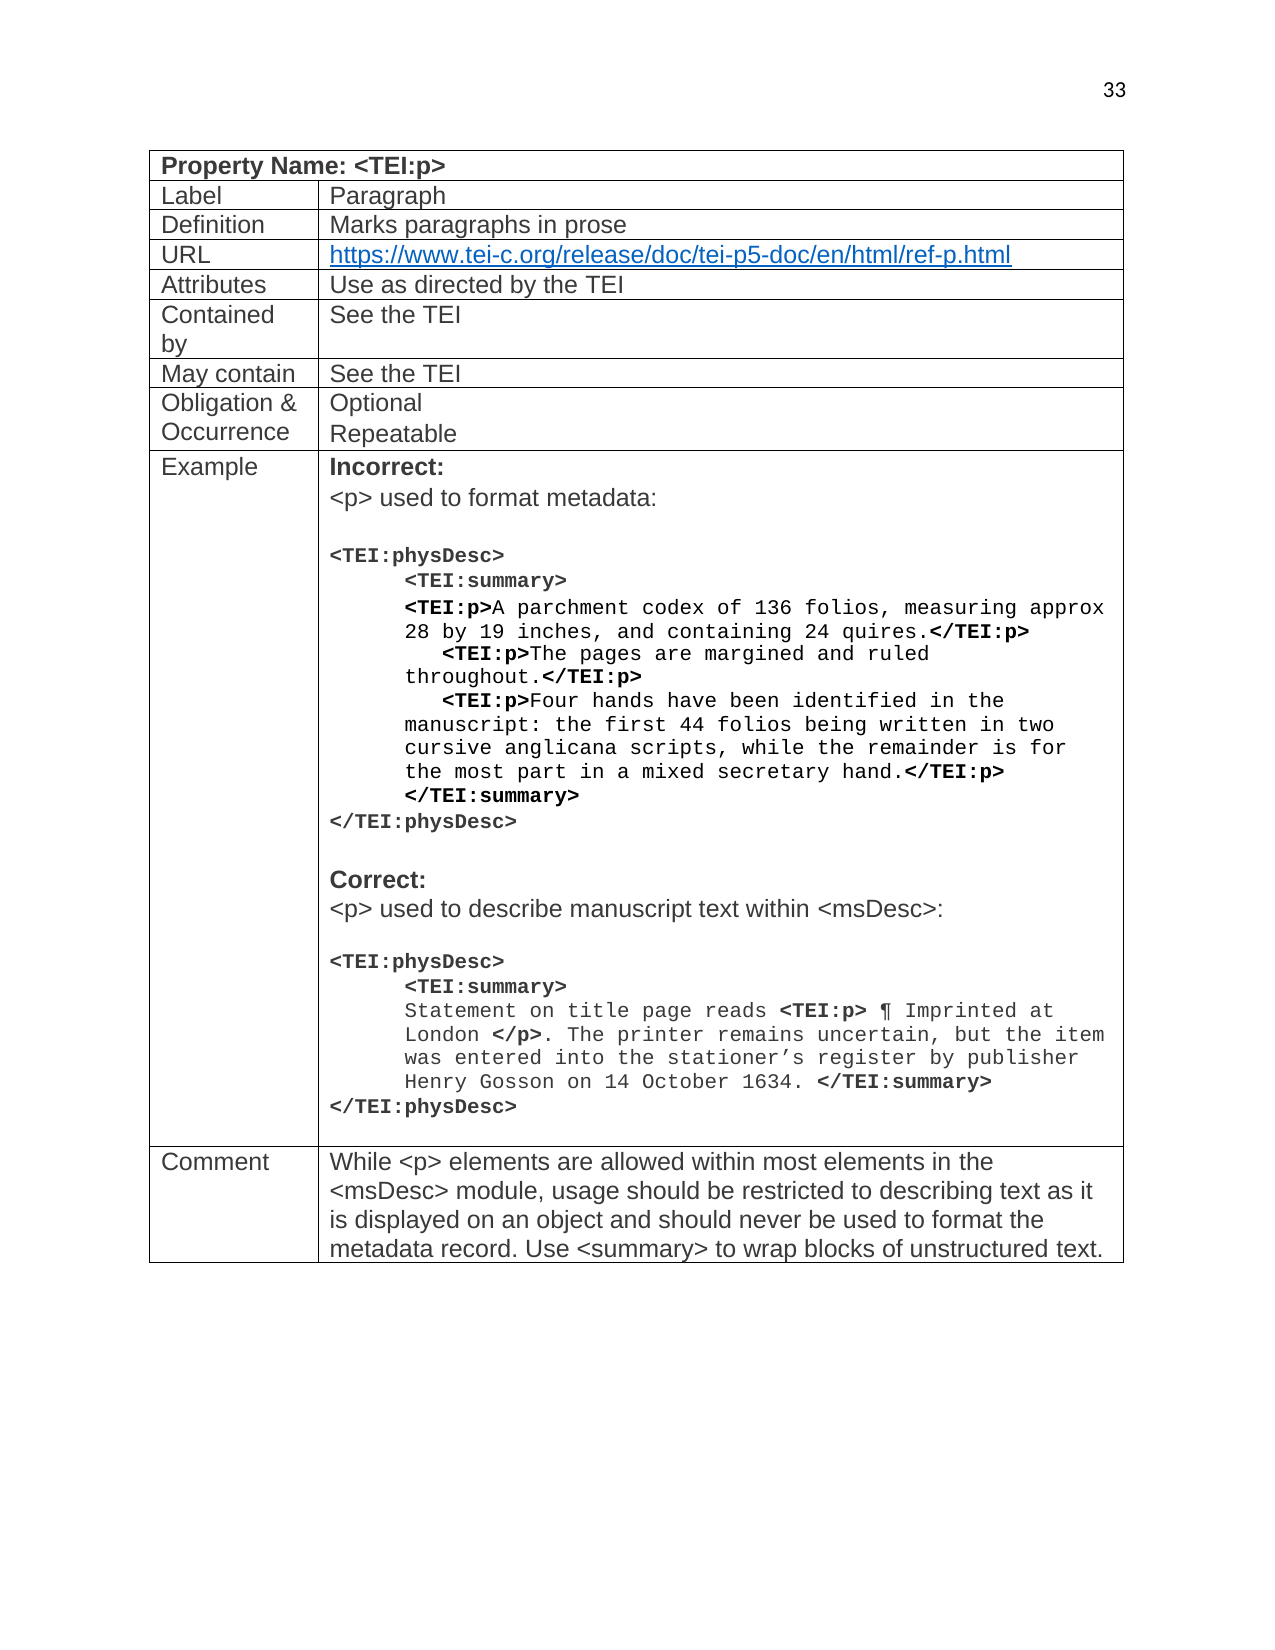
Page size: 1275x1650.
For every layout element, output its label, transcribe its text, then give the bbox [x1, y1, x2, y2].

table_cell While <p> elements are allowed within most elements in the <msDesc> module, usage should be restricted to describing text as it is displayed on an object and should never be used to format the metadata record. Use <summary> to wrap blocks of unstructured text. [319, 1147, 1123, 1262]
table_cell https://www.tei-c.org/release/doc/tei-p5-doc/en/html/ref-p.html [319, 240, 1123, 269]
table_header Property Name: <TEI:p> [150, 151, 1123, 179]
table_cell Contained by [150, 300, 318, 357]
table_cell Comment [150, 1147, 318, 1262]
table_cell Use as directed by the TEI [319, 270, 1123, 299]
table_cell Optional Repeatable [319, 388, 1123, 450]
table_cell Attributes [150, 270, 318, 299]
table_cell See the TEI [319, 359, 1123, 387]
table_cell Paragraph [319, 181, 1123, 209]
table_cell Label [150, 181, 318, 209]
table_cell Obligation & Occurrence [150, 388, 318, 450]
table_cell URL [150, 240, 318, 269]
table_cell Definition [150, 210, 318, 239]
table_cell Example [150, 451, 318, 1146]
table_cell May contain [150, 359, 318, 387]
table_cell See the TEI [319, 300, 1123, 357]
table_cell Marks paragraphs in prose [319, 210, 1123, 239]
table_cell Incorrect: <p> used to format metadata: <TEI:physDesc> <TEI:summary> <TEI:p>A parchment codex of 136 folios, measuring approx 28 by 19 inches, and containing 24 quires.</TEI:p> <TEI:p>The pages are margined and ruled throughout.</TEI:p> <TEI:p>Four hands have been identified in the manuscript: the first 44 folios being written in two cursive anglicana scripts, while the remainder is for the most part in a mixed secretary hand.</TEI:p> </TEI:summary> </TEI:physDesc> Correct: <p> used to describe manuscript text within <msDesc>: <TEI:physDesc> <TEI:summary> Statement on title page reads <TEI:p> ¶ Imprinted at London </p>. The printer remains uncertain, but the item was entered into the stationer’s register by publisher Henry Gosson on 14 October 1634. </TEI:summary> </TEI:physDesc> [319, 451, 1123, 1146]
